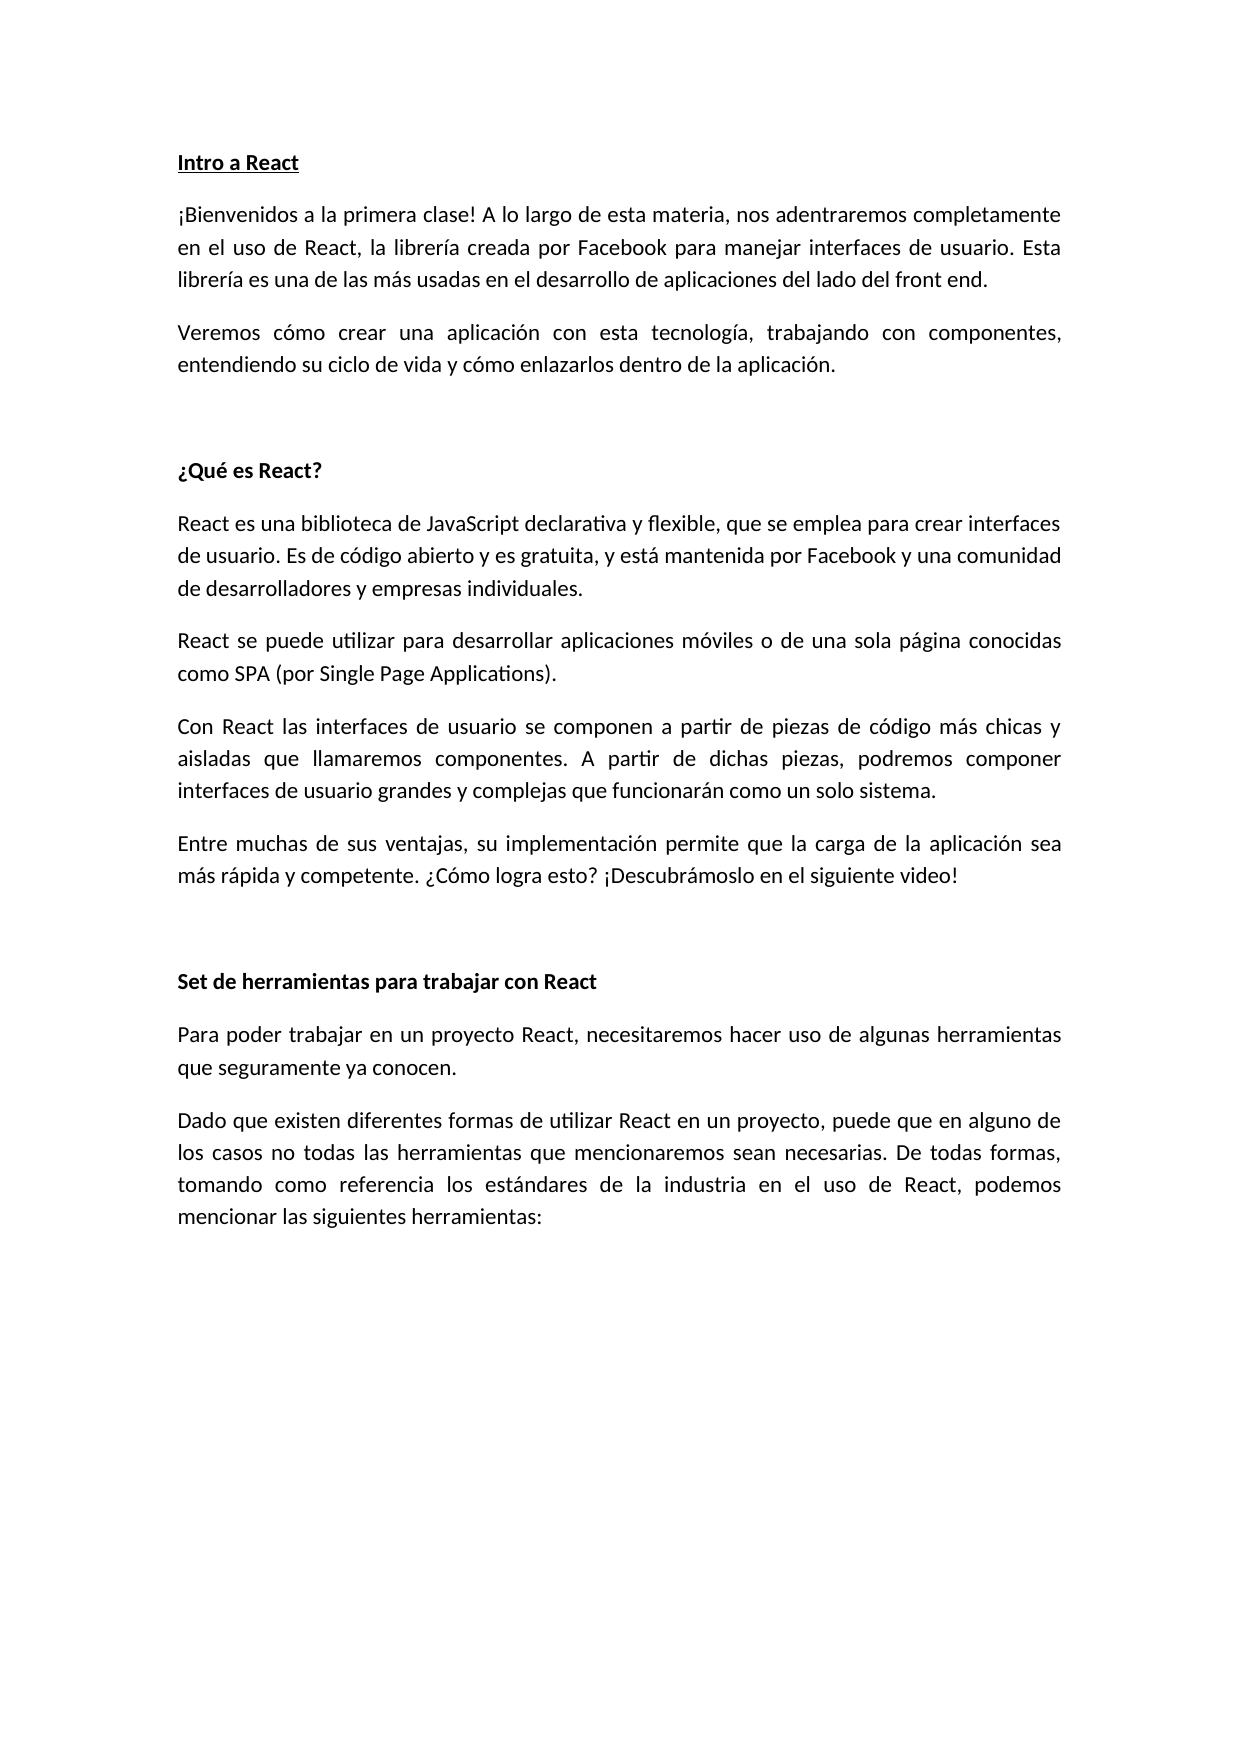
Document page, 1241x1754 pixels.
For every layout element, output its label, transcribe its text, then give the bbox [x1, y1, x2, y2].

text Veremos cómo crear una aplicación con esta tecnología, trabajando con componentes, entendiendo su ciclo de vida y cómo enlazarlos dentro de la aplicación. [177, 318, 1063, 378]
text React se puede utilizar para desarrollar aplicaciones móviles o de una sola página conocidas como SPA (por Single Page Applications). [177, 627, 1063, 687]
text Entre muchas de sus ventajas, su implementación permite que la carga de la aplicación sea más rápida y competente. ¿Cómo logra esto? ¡Descubrámoslo en el siguiente video! [177, 829, 1063, 889]
text React es una biblioteca de JavaScript declarativa y flexible, que se emplea para crear interfaces de usuario. Es de código abierto y es gratuita, y está mantenida por Facebook y una comunidad de desarrolladores y empresas individuales. [177, 509, 1063, 602]
text ¡Bienvenidos a la primera clase! A lo largo de esta materia, nos adentraremos completamente en el uso de React, la librería creada por Facebook para manejar interfaces de usuario. Esta librería es una de las más usadas en el desarrollo de aplicaciones del lado del front end. [177, 201, 1063, 293]
text Con React las interfaces de usuario se componen a partir de piezas de código más chicas y aisladas que llamaremos componentes. A partir de dichas piezas, podremos componer interfaces de usuario grandes y complejas que funcionarán como un solo sistema. [177, 712, 1063, 804]
text Intro a React [177, 148, 1063, 176]
text ¿Qué es React? [177, 456, 1063, 484]
text Set de herramientas para trabajar con React [177, 967, 1063, 996]
text Dado que existen diferentes formas de utilizar React en un proyecto, puede que en alguno de los casos no todas las herramientas que mencionaremos sean necesarias. De todas formas, tomando como referencia los estándares de la industria en el uso de React, podemos mencionar las siguientes herramientas: [177, 1106, 1063, 1230]
text Para poder trabajar en un proyecto React, necesitaremos hacer uso de algunas herramientas que seguramente ya conocen. [177, 1021, 1063, 1081]
